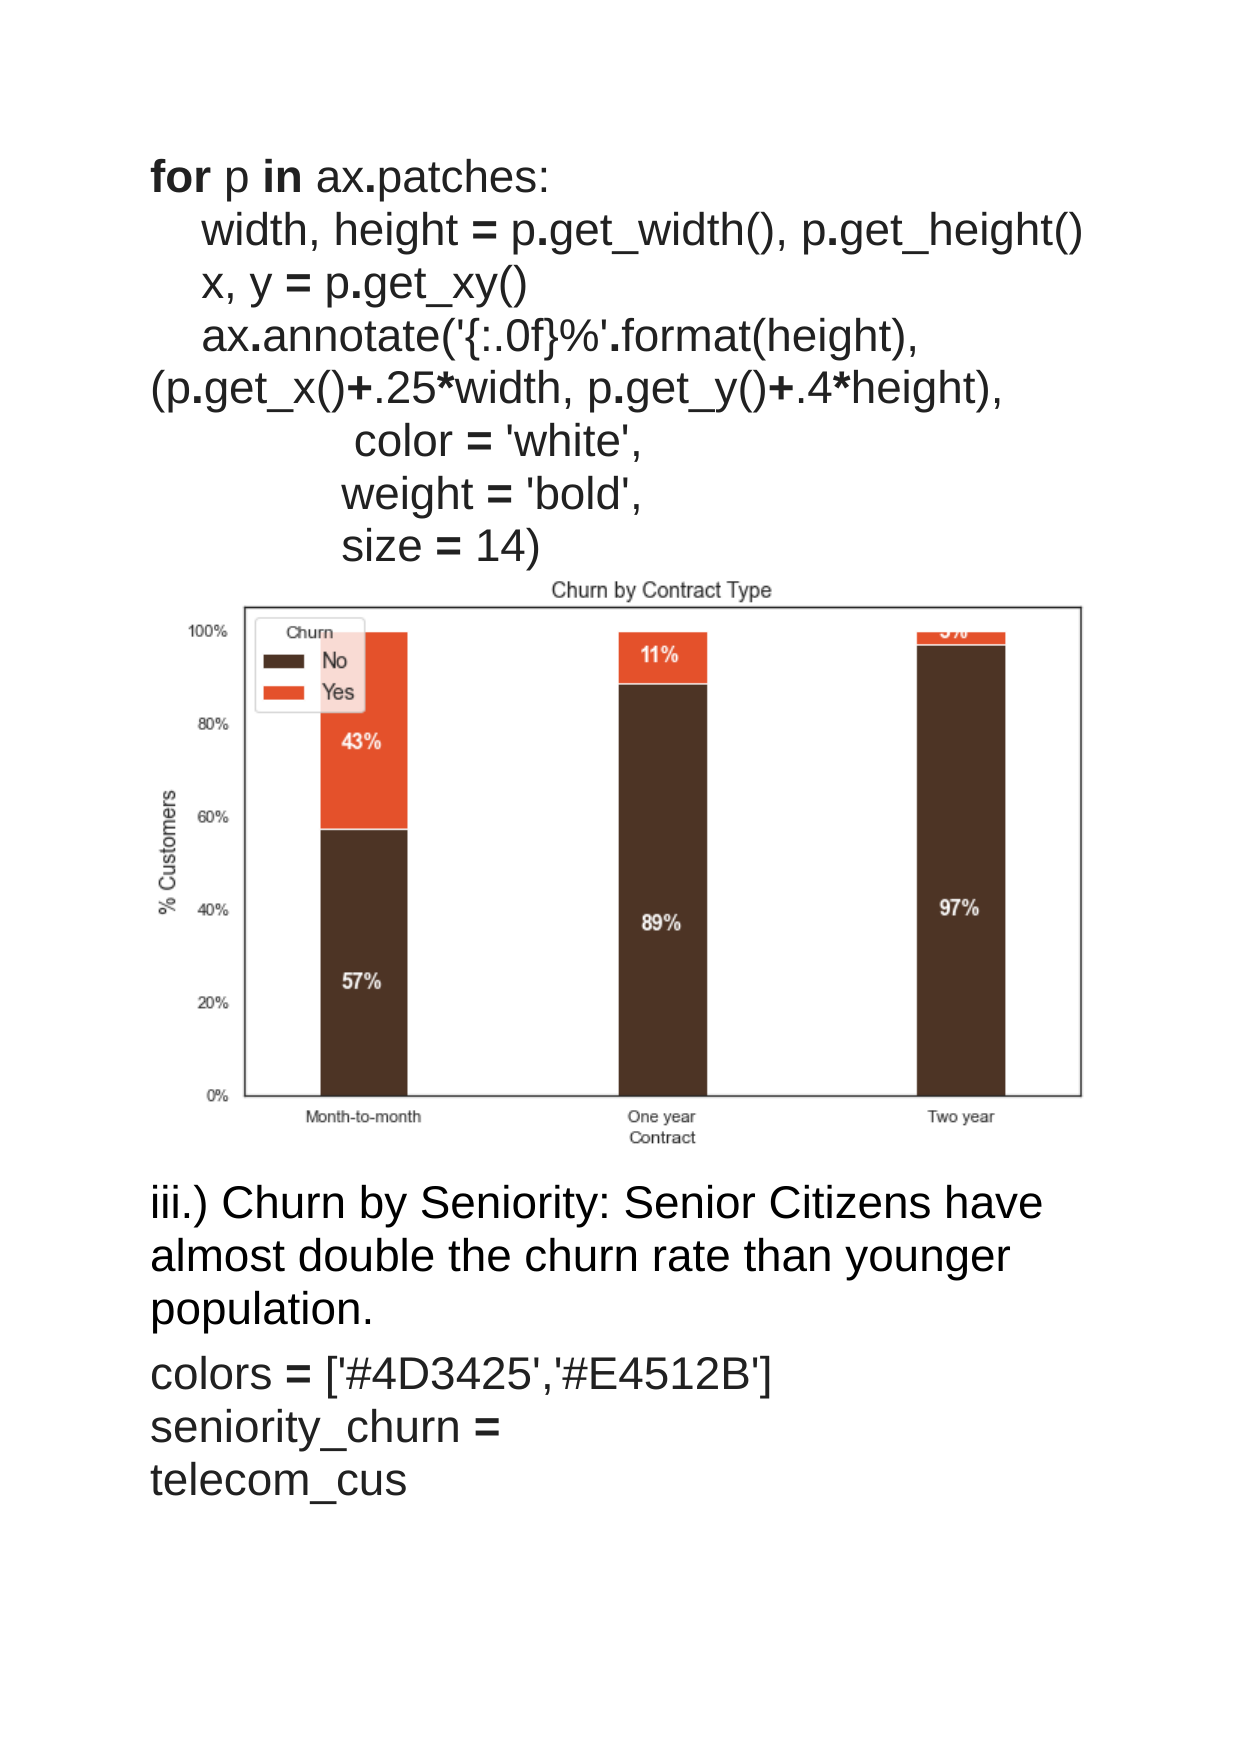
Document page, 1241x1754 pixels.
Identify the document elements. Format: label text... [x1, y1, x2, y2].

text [150, 1399, 1090, 1505]
text x, y = p.get_xy() [150, 255, 1090, 308]
text width, height = p.get_width(), p.get_height() [150, 203, 1090, 255]
picture [150, 571, 1091, 1157]
text iii.) Churn by Seniority: Senior Citizens have almost double the churn rate than younger population. [150, 1176, 1090, 1334]
text colors = ['#4D3425','#E4512B'] [150, 1347, 1090, 1399]
text for p in ax.patches: [150, 150, 1090, 203]
text color = 'white', [150, 413, 1090, 466]
text ax.annotate('{:.0f}%'.format(height), (p.get_x()+.25*width, p.get_y()+.4*height), [150, 308, 1090, 413]
text size = 14) [150, 519, 1090, 571]
text weight = 'bold', [150, 466, 1090, 519]
